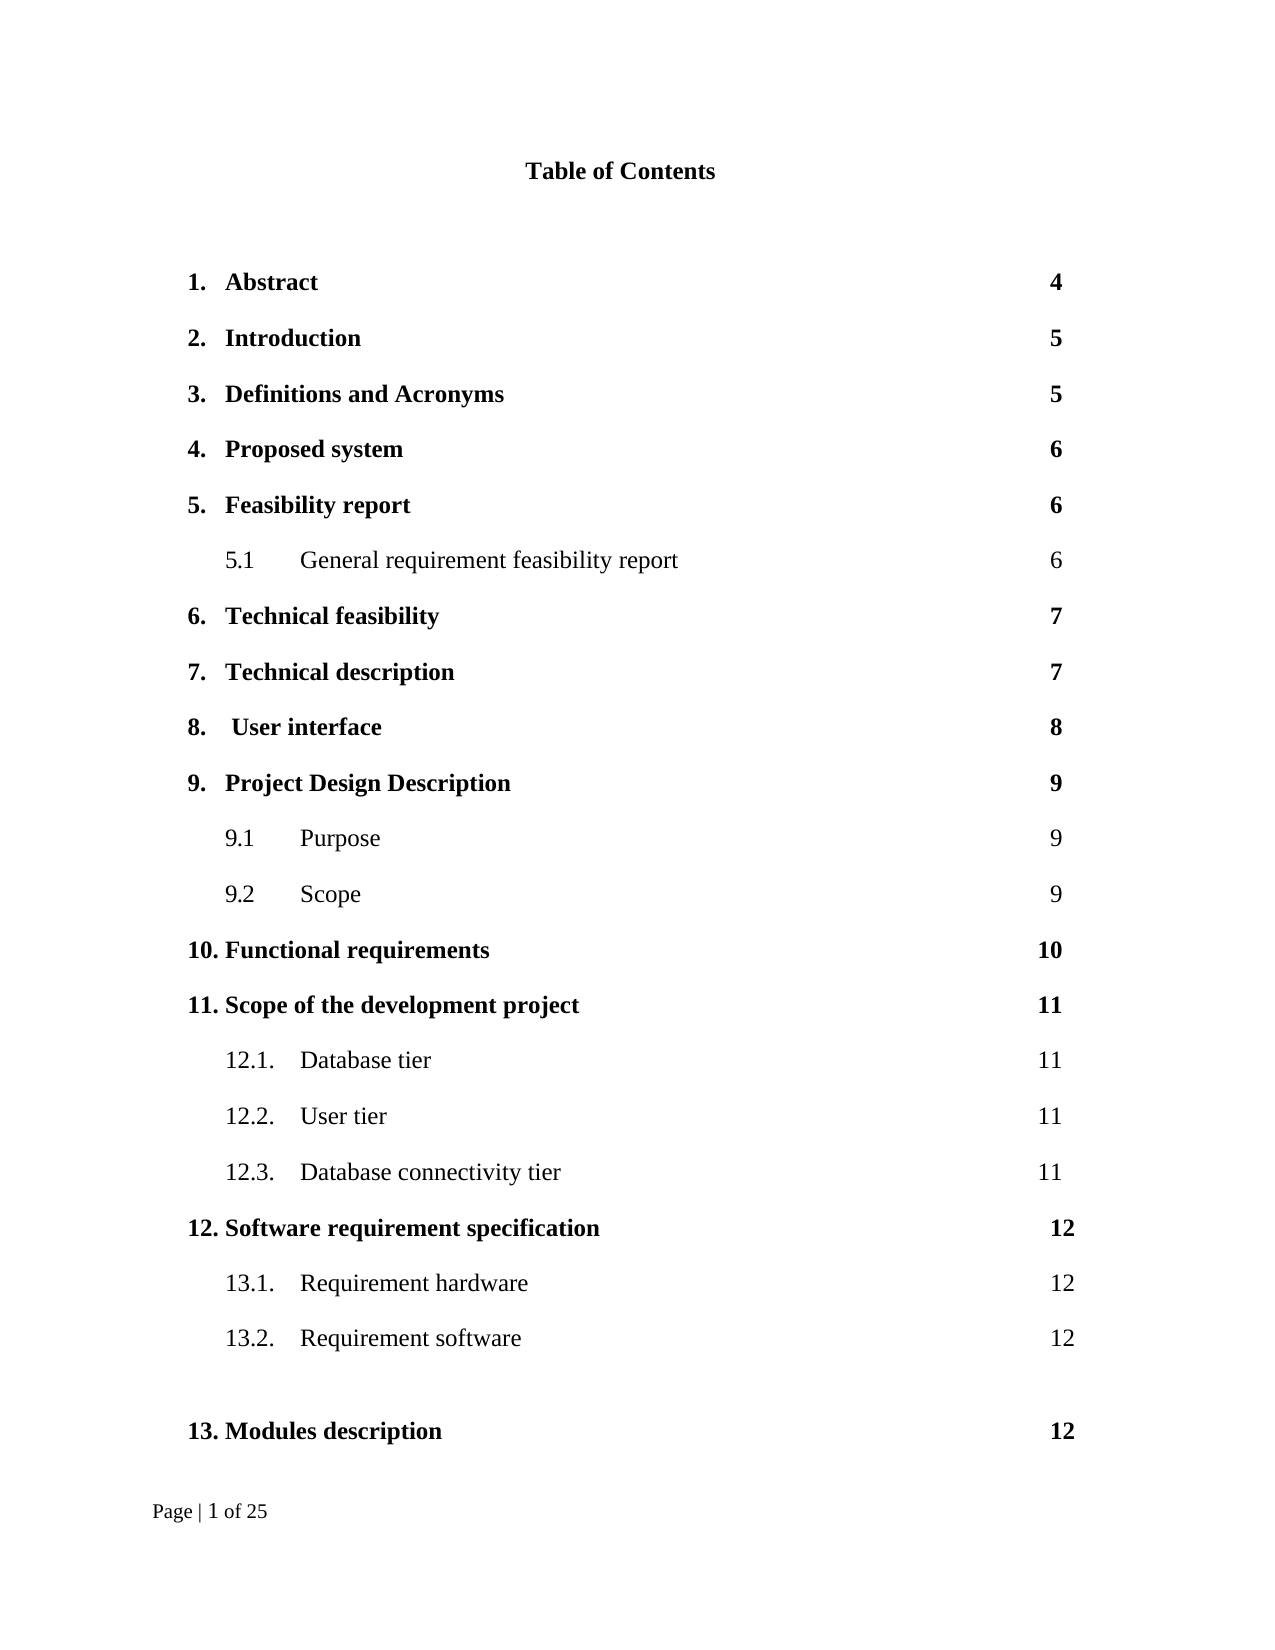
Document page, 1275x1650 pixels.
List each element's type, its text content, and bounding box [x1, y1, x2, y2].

subtitle Table of Contents [295, 156, 946, 185]
